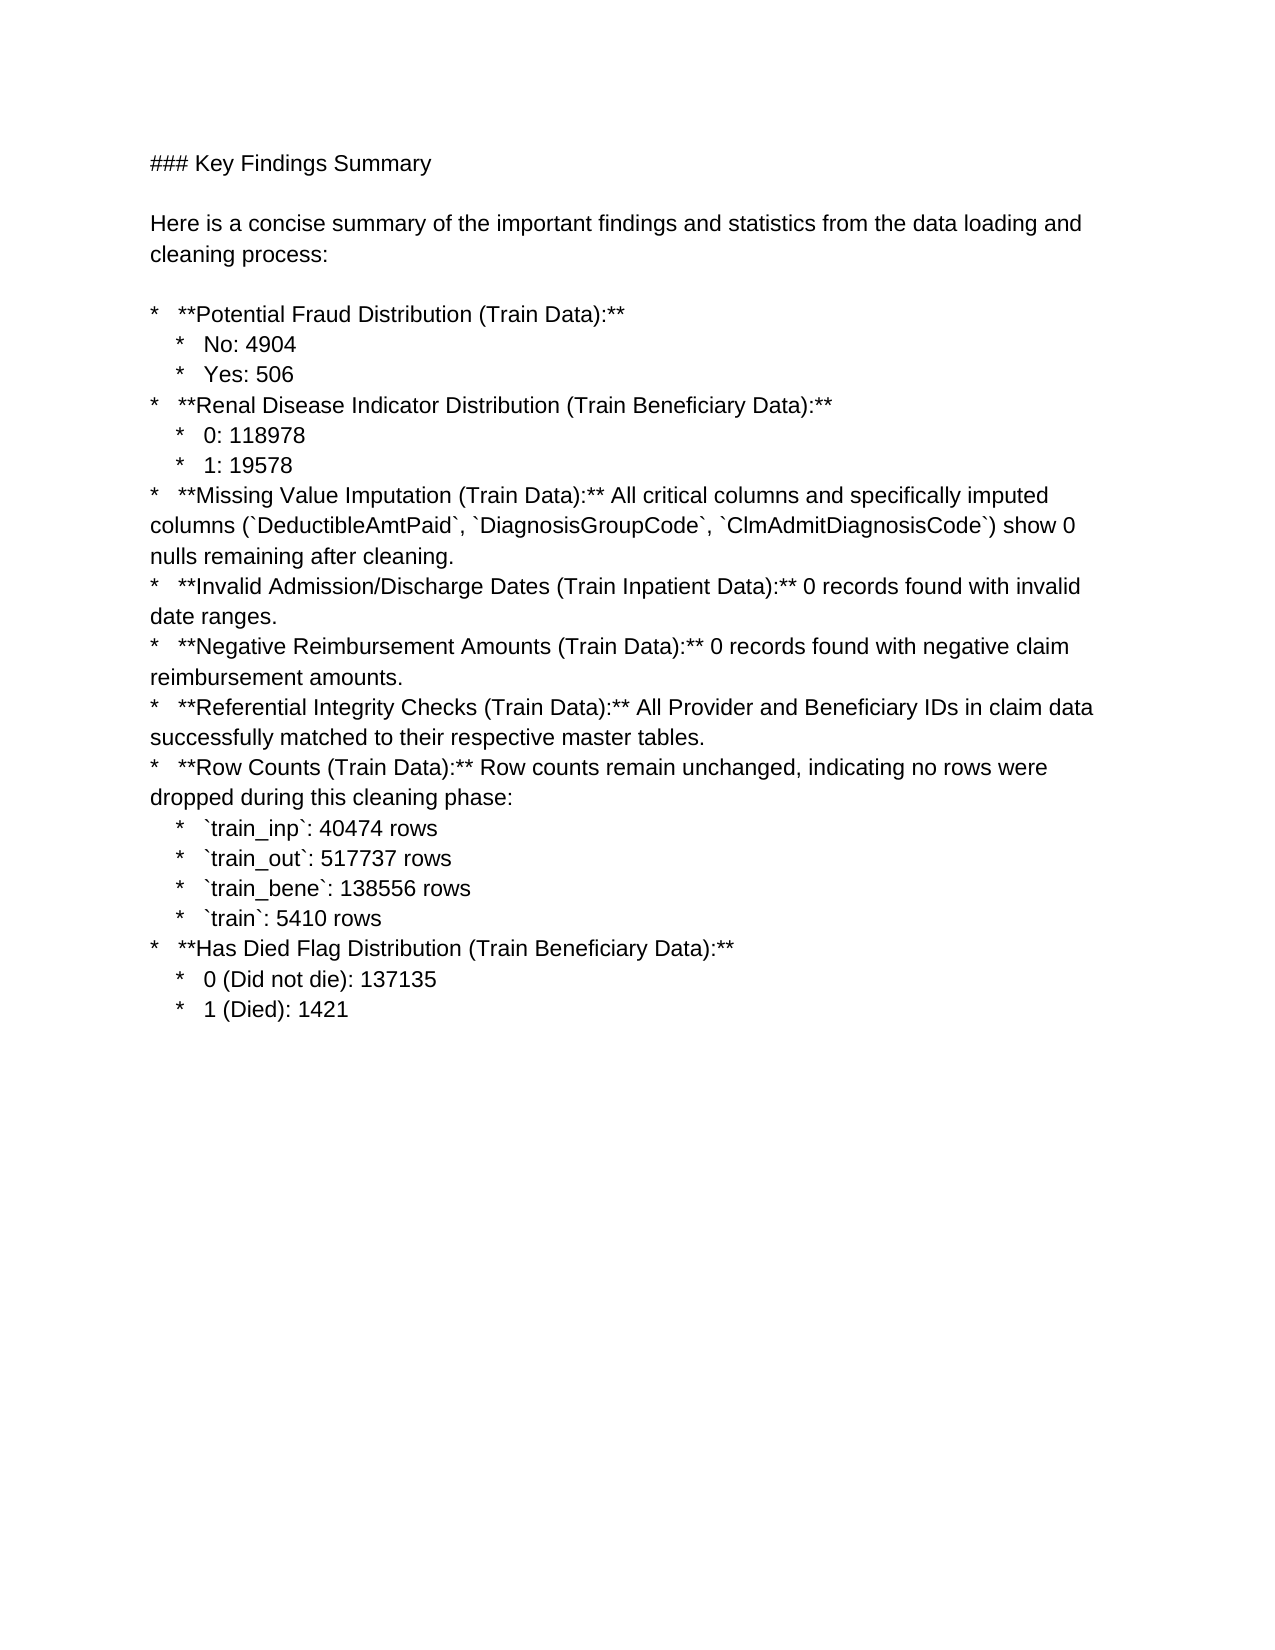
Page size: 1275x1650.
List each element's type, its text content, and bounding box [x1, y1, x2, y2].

text * `train_inp`: 40474 rows [150, 814, 1125, 841]
text * 1: 19578 [150, 452, 1125, 478]
text Here is a concise summary of the important findings and statistics from the data loading and cleaning process: [150, 210, 1125, 267]
text * 0 (Did not die): 137135 * 1 (Died): 1421 [150, 966, 1125, 1022]
text * No: 4904 * Yes: 506 [150, 331, 1125, 388]
text * `train`: 5410 rows [150, 905, 1125, 932]
text * 0: 118978 [150, 422, 1125, 448]
text * **Negative Reimbursement Amounts (Train Data):** 0 records found with negative claim reimbursement amounts. [150, 633, 1125, 690]
text * **Referential Integrity Checks (Train Data):** All Provider and Beneficiary IDs in claim data successfully matched to their respective master tables. [150, 694, 1125, 750]
text * **Potential Fraud Distribution (Train Data):** [150, 301, 1125, 327]
text * **Row Counts (Train Data):** Row counts remain unchanged, indicating no rows were dropped during this cleaning phase: [150, 754, 1125, 811]
text ### Key Findings Summary [150, 150, 1125, 176]
text * `train_out`: 517737 rows [150, 845, 1125, 871]
text * **Invalid Admission/Discharge Dates (Train Inpatient Data):** 0 records found with invalid date ranges. [150, 573, 1125, 629]
text * `train_bene`: 138556 rows [150, 875, 1125, 901]
text * **Renal Disease Indicator Distribution (Train Beneficiary Data):** [150, 392, 1125, 418]
text * **Missing Value Imputation (Train Data):** All critical columns and specifically imputed columns (`DeductibleAmtPaid`, `DiagnosisGroupCode`, `ClmAdmitDiagnosisCode`) show 0 nulls remaining after cleaning. [150, 482, 1125, 569]
text * **Has Died Flag Distribution (Train Beneficiary Data):** [150, 935, 1125, 962]
